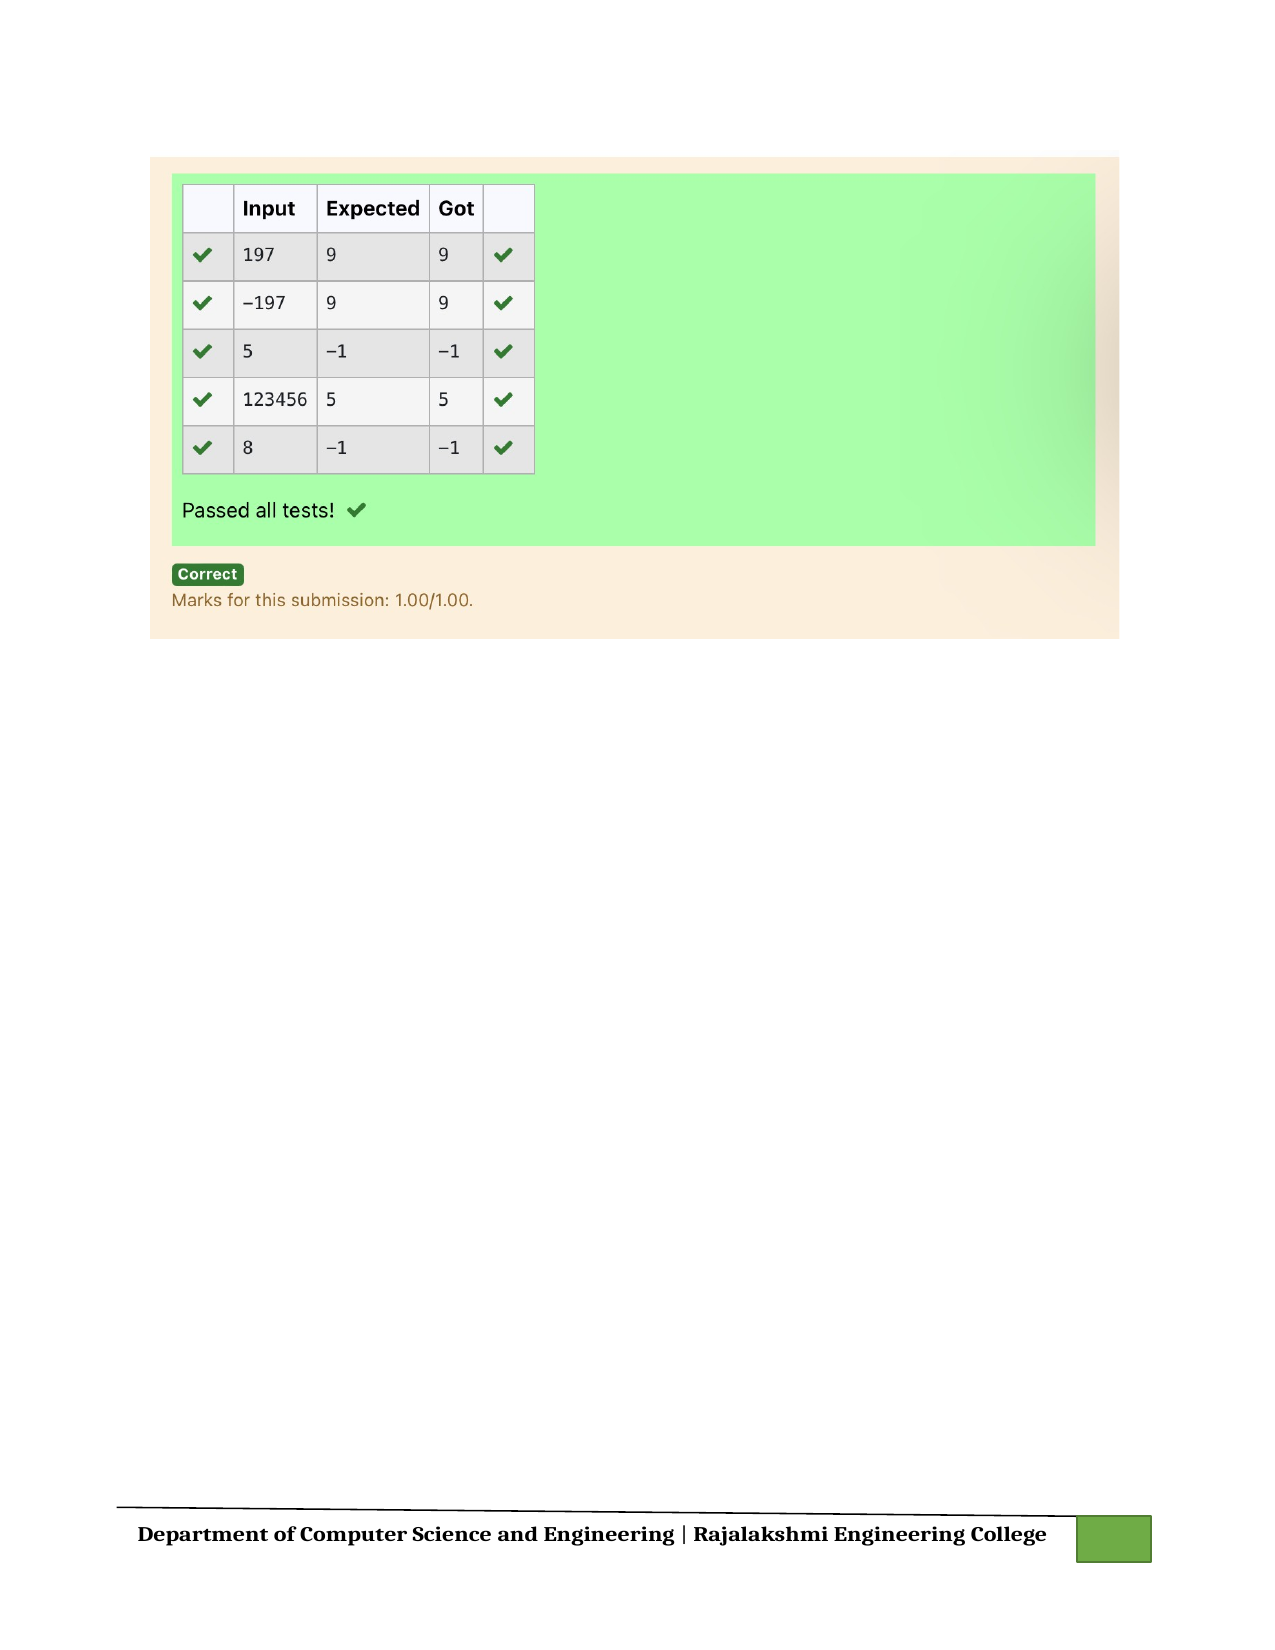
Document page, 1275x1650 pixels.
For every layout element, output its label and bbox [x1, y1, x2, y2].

picture [150, 150, 1120, 639]
